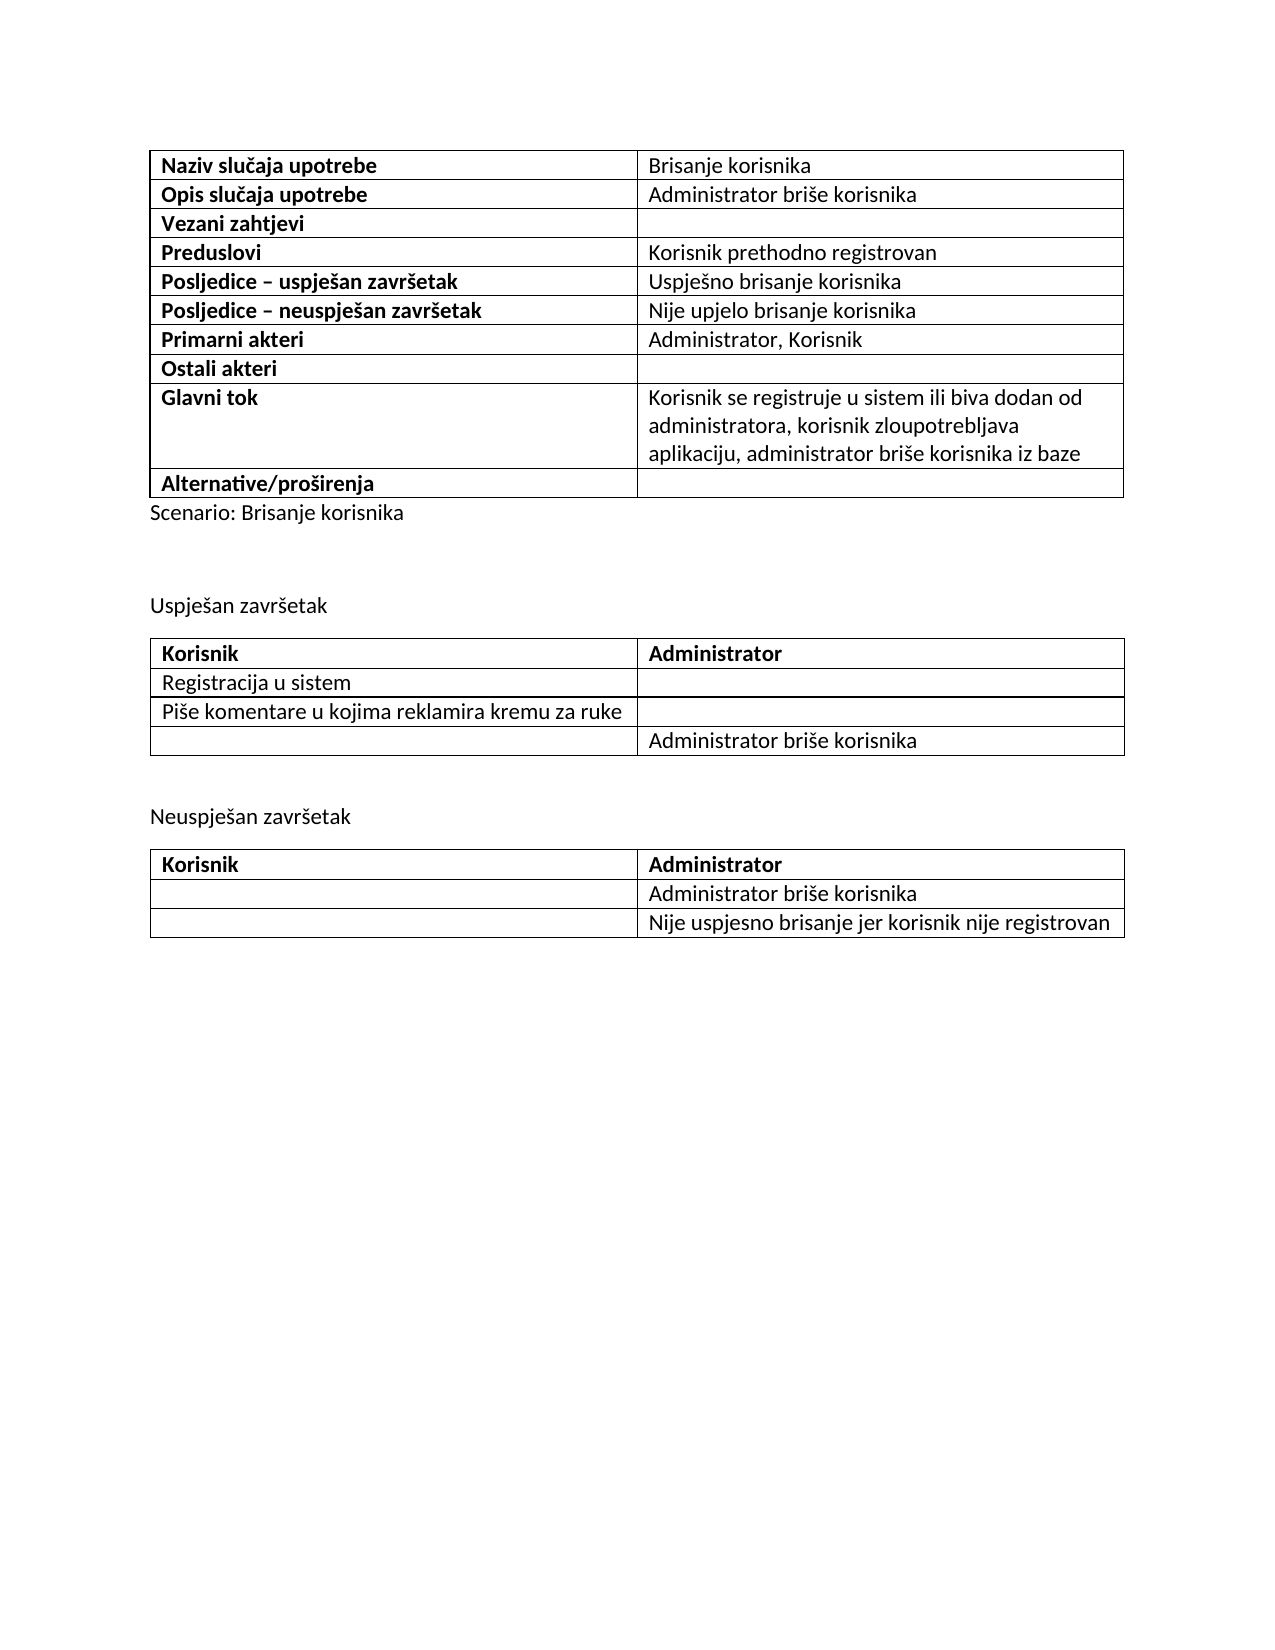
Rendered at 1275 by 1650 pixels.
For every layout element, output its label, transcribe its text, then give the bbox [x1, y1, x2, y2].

table_cell Opis slučaja upotrebe [151, 180, 637, 208]
table_cell Preduslovi [151, 238, 637, 266]
table_header Korisnik [151, 639, 637, 667]
table_cell Nije upjelo brisanje korisnika [638, 296, 1123, 324]
table_cell Korisnik se registruje u sistem ili biva dodan od administratora, korisnik zloupotrebljava aplikaciju, administrator briše korisnika iz baze [638, 384, 1123, 468]
table_cell Administrator, Korisnik [638, 325, 1123, 353]
table_cell Administrator briše korisnika [638, 180, 1123, 208]
table_header Administrator [638, 639, 1124, 667]
table_header Korisnik [151, 850, 637, 878]
table_cell Posljedice – uspješan završetak [151, 267, 637, 295]
table_cell Korisnik prethodno registrovan [638, 238, 1123, 266]
table_cell [638, 469, 1123, 497]
table_cell [151, 880, 637, 907]
table_cell Vezani zahtjevi [151, 209, 637, 237]
table_cell Administrator briše korisnika [638, 727, 1124, 754]
text Uspješan završetak [150, 591, 1125, 619]
table_cell [638, 698, 1124, 726]
table_header Naziv slučaja upotrebe [151, 151, 637, 179]
table_cell Registracija u sistem [151, 669, 637, 696]
table_cell [638, 355, 1123, 382]
table_cell Nije uspjesno brisanje jer korisnik nije registrovan [638, 909, 1124, 937]
text Neuspješan završetak [150, 802, 1125, 831]
table_cell Glavni tok [151, 384, 637, 468]
table_cell Administrator briše korisnika [638, 880, 1124, 907]
text Scenario: Brisanje korisnika [150, 498, 1125, 526]
table_cell [638, 209, 1123, 237]
table_cell Posljedice – neuspješan završetak [151, 296, 637, 324]
table_header Administrator [638, 850, 1124, 878]
table_cell Ostali akteri [151, 355, 637, 382]
table_cell Uspješno brisanje korisnika [638, 267, 1123, 295]
table_cell Primarni akteri [151, 325, 637, 353]
table_cell [638, 669, 1124, 696]
table_cell [151, 909, 637, 937]
table_header Brisanje korisnika [638, 151, 1123, 179]
table_cell Piše komentare u kojima reklamira kremu za ruke [151, 698, 637, 726]
table_cell Alternative/proširenja [151, 469, 637, 497]
table_cell [151, 727, 637, 754]
